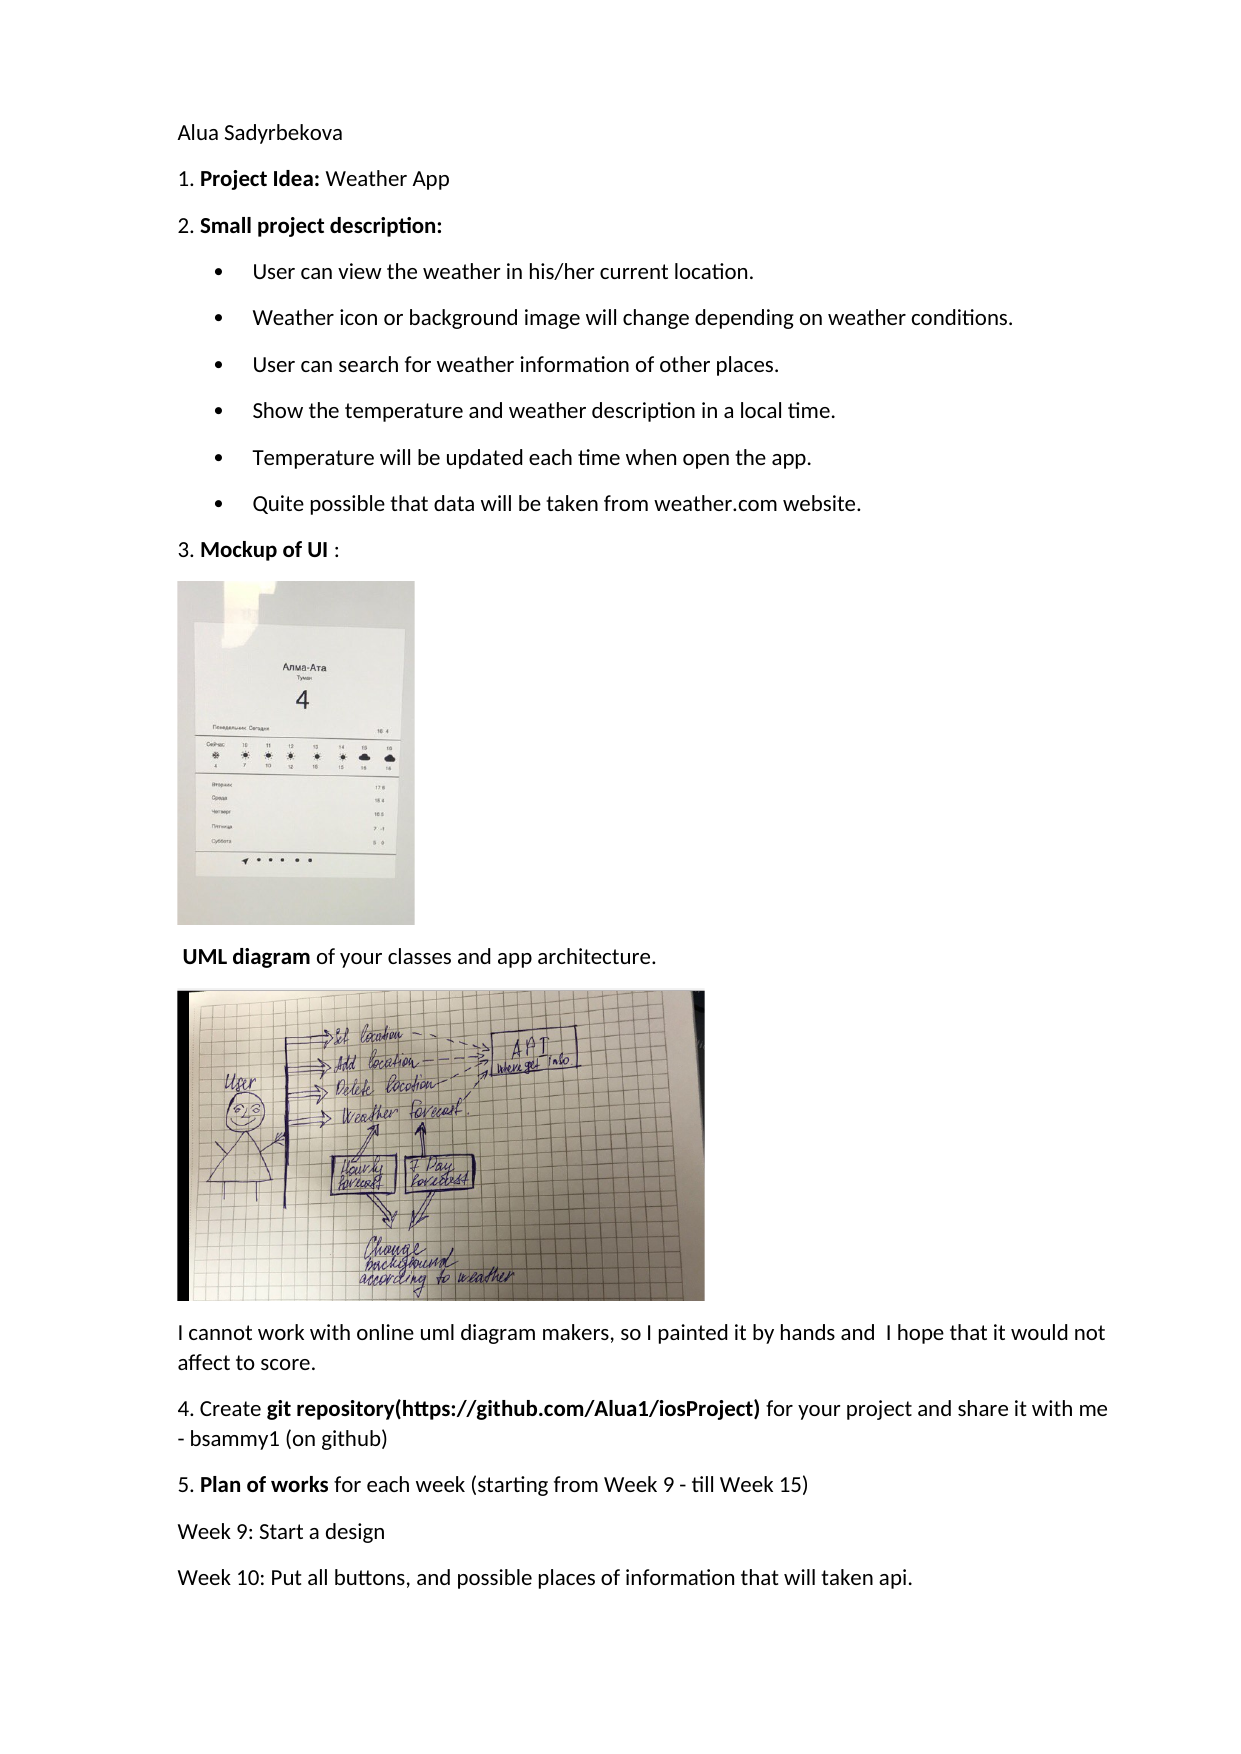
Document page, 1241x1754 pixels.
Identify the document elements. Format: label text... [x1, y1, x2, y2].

text UML diagram of your classes and app architecture. [177, 942, 1152, 971]
list Temperature will be updated each time when open the app. [215, 443, 1152, 471]
list User can view the weather in his/her current location. [215, 257, 1152, 285]
text 4. Create git repository(https://github.com/Alua1/iosProject) for your project and share it with me - bsammy1 (on github) [177, 1394, 1152, 1452]
text 2. Small project description: [177, 211, 1152, 239]
text 5. Plan of works for each week (starting from Week 9 - till Week 15) [177, 1471, 1152, 1498]
text Week 9: Start a design [177, 1517, 1152, 1545]
picture [177, 988, 705, 1301]
text I cannot work with online uml diagram makers, so I painted it by hands and I hope that it would not affect to score. [177, 1318, 1152, 1376]
picture [177, 581, 415, 925]
list Show the temperature and weather description in a local time. [215, 396, 1152, 424]
list Quite possible that data will be taken from weather.com website. [215, 489, 1152, 517]
text Week 10: Put all buttons, and possible places of information that will taken api. [177, 1563, 1152, 1591]
list User can search for weather information of other places. [215, 350, 1152, 378]
text Alua Sadyrbekova [177, 118, 1152, 146]
list Weather icon or background image will change depending on weather conditions. [215, 303, 1152, 332]
text 1. Project Idea: Weather App [177, 164, 1152, 192]
text 3. Mockup of UI : [177, 535, 1152, 563]
